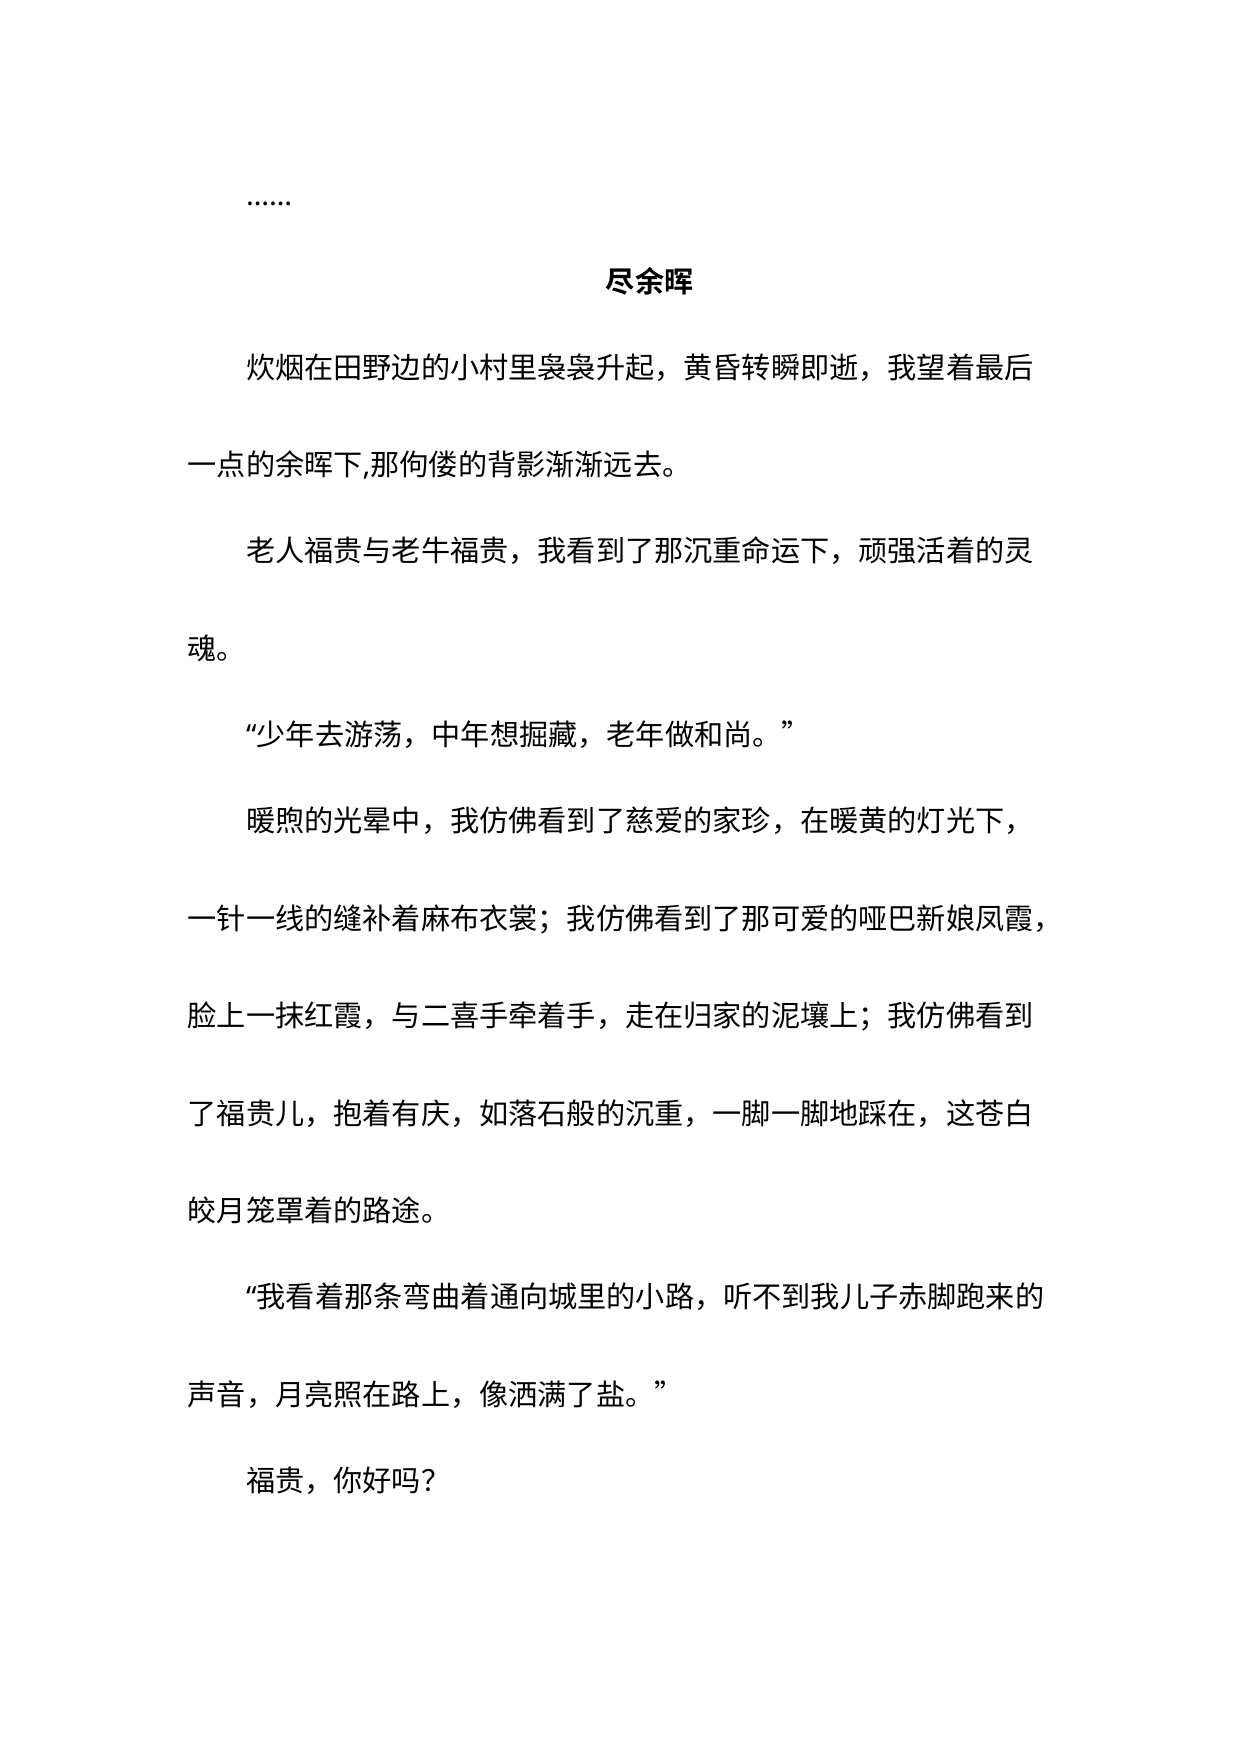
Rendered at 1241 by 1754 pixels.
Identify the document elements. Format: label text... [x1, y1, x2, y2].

text 暖煦的光晕中，我仿佛看到了慈爱的家珍，在暖黄的灯光下，一针一线的缝补着麻布衣裳；我仿佛看到了那可爱的哑巴新娘凤霞，脸上一抹红霞，与二喜手牵着手，走在归家的泥壤上；我仿佛看到了福贵儿，抱着有庆，如落石般的沉重，一脚一脚地踩在，这苍白皎月笼罩着的路途。 [187, 786, 1053, 1241]
text …… [187, 162, 1053, 227]
text 福贵，你好吗？ [187, 1446, 1053, 1511]
text 尽余晖 [187, 247, 1053, 312]
text 老人福贵与老牛福贵，我看到了那沉重命运下，顽强活着的灵魂。 [187, 517, 1053, 679]
text 炊烟在田野边的小村里袅袅升起，黄昏转瞬即逝，我望着最后一点的余晖下,那佝偻的背影渐渐远去。 [187, 333, 1053, 495]
text “少年去游荡，中年想掘藏，老年做和尚。” [187, 700, 1053, 765]
text “我看着那条弯曲着通向城里的小路，听不到我儿子赤脚跑来的声音，月亮照在路上，像洒满了盐。” [187, 1262, 1053, 1425]
